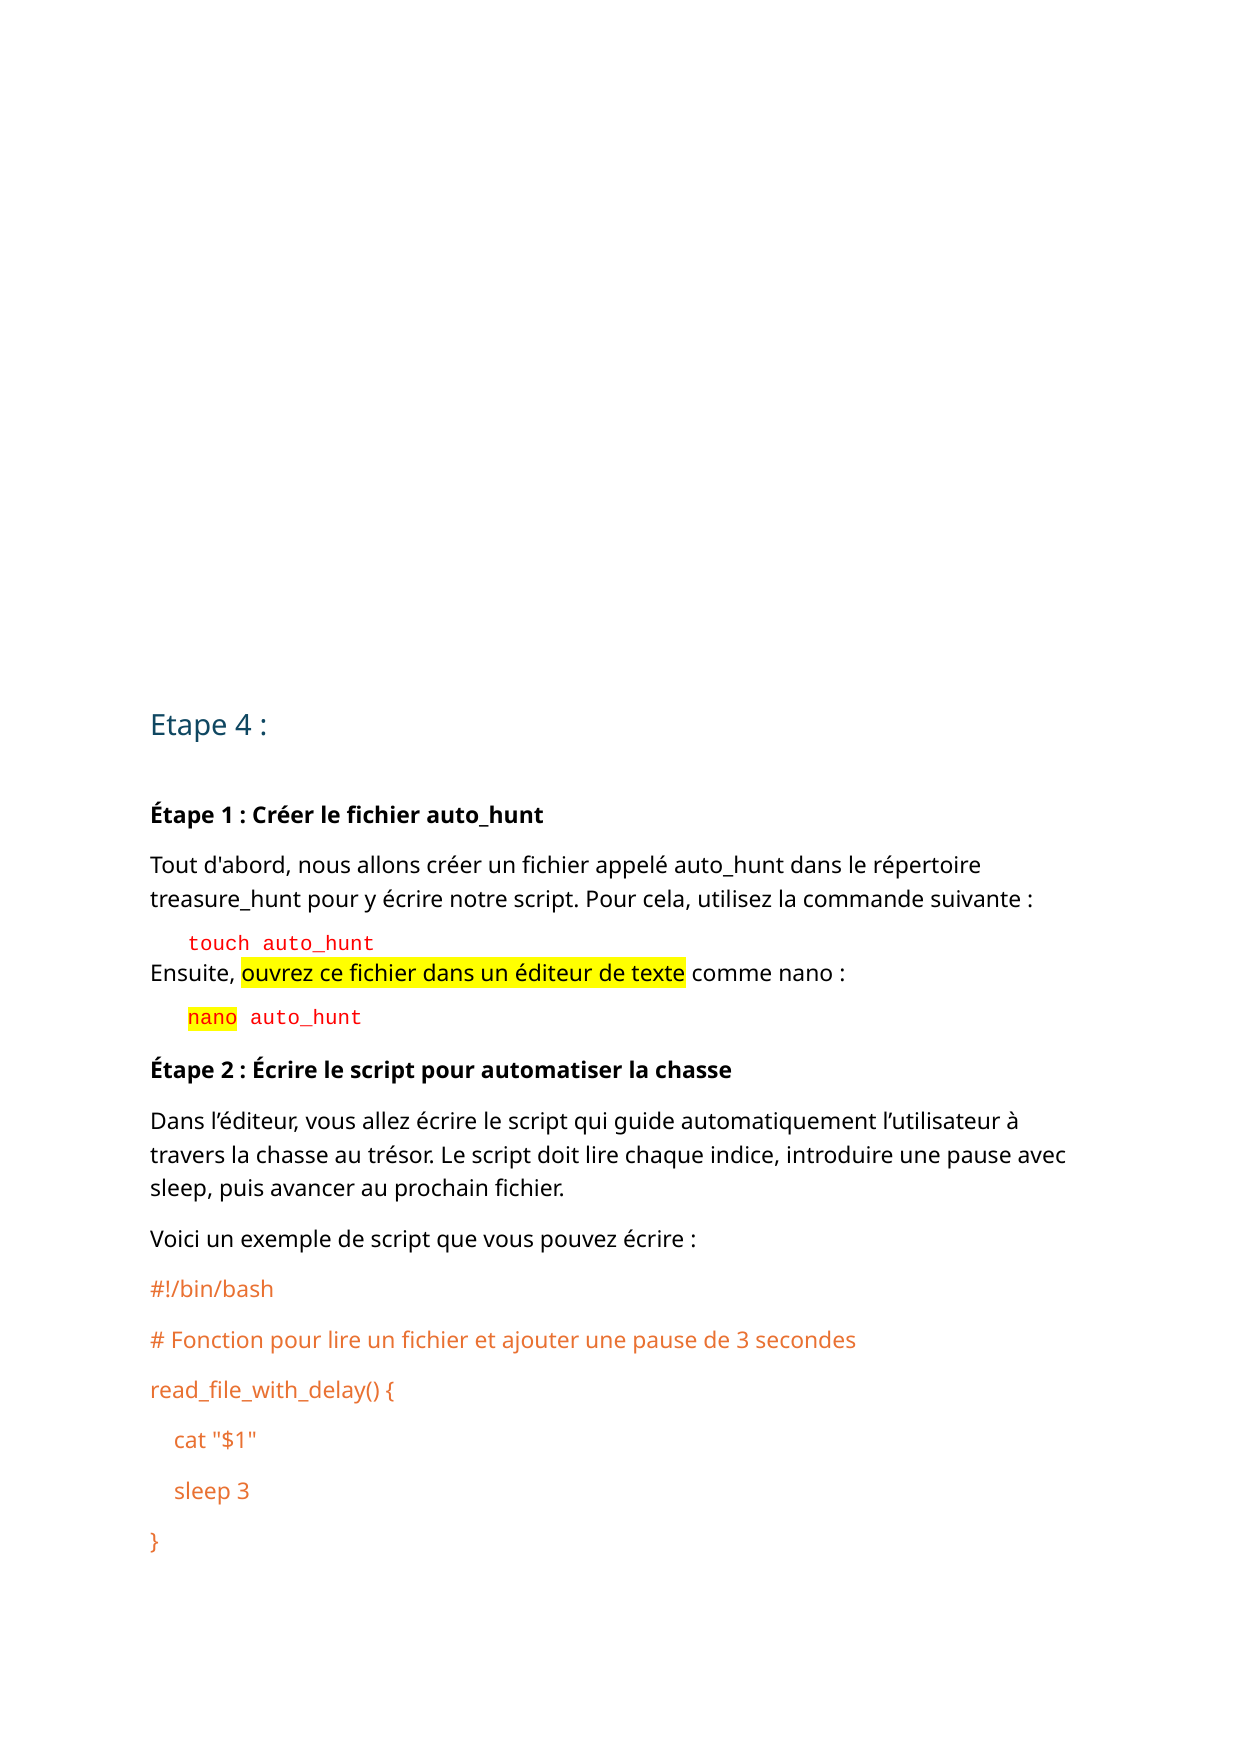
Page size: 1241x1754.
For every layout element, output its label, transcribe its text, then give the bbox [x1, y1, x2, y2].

text } [150, 1525, 1090, 1557]
text Ensuite, ouvrez ce fichier dans un éditeur de texte comme nano : [686, 957, 1090, 988]
text Tout d'abord, nous allons créer un fichier appelé auto_hunt dans le répertoire treasure_hunt pour y écrire notre script. Pour cela, utilisez la commande suivante : [150, 849, 1090, 914]
text sleep 3 [150, 1475, 1090, 1506]
text nano auto_hunt [237, 1007, 1090, 1031]
text touch auto_hunt [187, 933, 1090, 957]
text read_file_with_delay() { [150, 1374, 1090, 1405]
text cat "$1" [150, 1424, 1090, 1456]
text Dans l’éditeur, vous allez écrire le script qui guide automatiquement l’utilisateur à travers la chasse au trésor. Le script doit lire chaque indice, introduire une pause avec sleep, puis avancer au prochain fichier. [150, 1105, 1090, 1204]
text Étape 2 : Écrire le script pour automatiser la chasse [150, 1054, 1090, 1086]
text Étape 1 : Créer le fichier auto_hunt [150, 798, 1090, 830]
text #!/bin/bash [150, 1273, 1090, 1304]
subtitle Etape 4 : [150, 704, 1090, 787]
text Voici un exemple de script que vous pouvez écrire : [150, 1223, 1090, 1254]
text # Fonction pour lire un fichier et ajouter une pause de 3 secondes [150, 1324, 1090, 1355]
